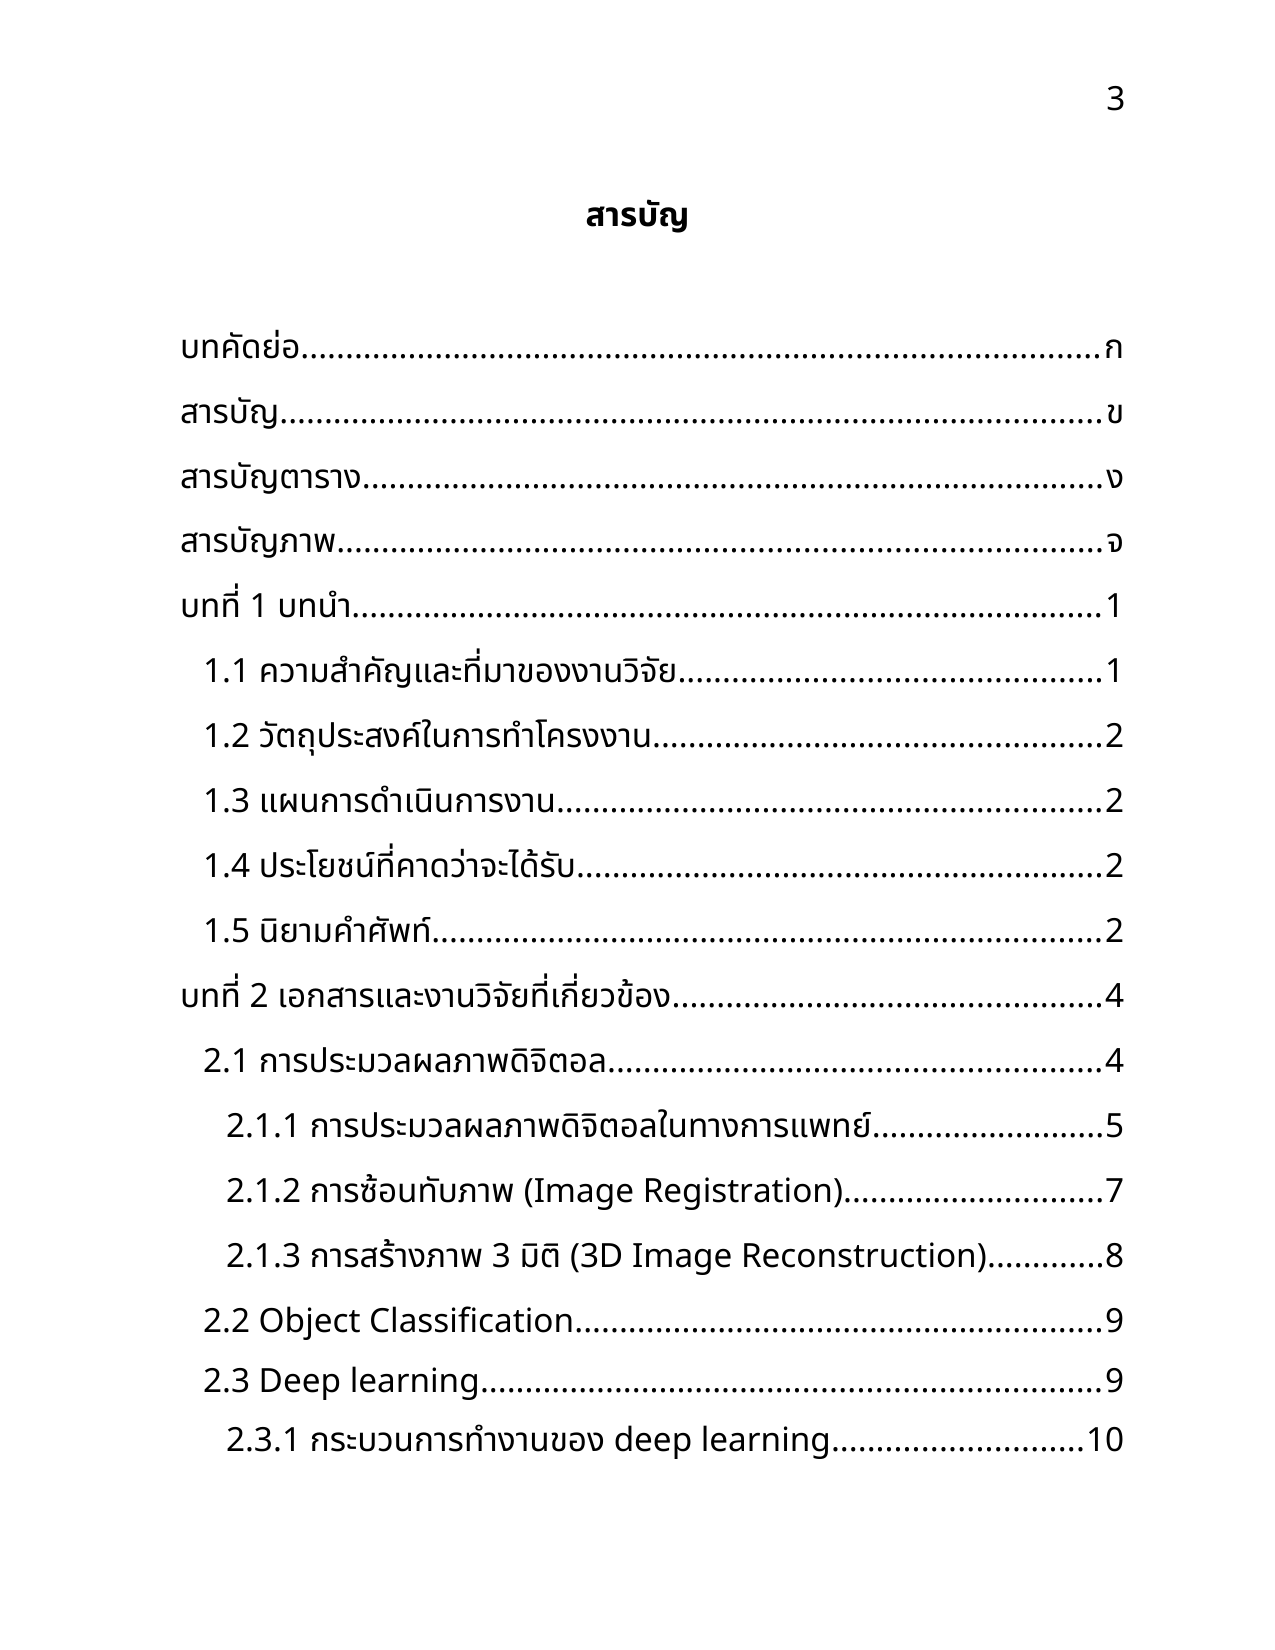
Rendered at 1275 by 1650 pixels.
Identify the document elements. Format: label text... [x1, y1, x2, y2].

text สารบัญ ข [150, 388, 1125, 438]
text 2.1.2 การซ้อนทับภาพ (Image Registration) 7 [196, 1167, 1125, 1218]
text 1.3 แผนการดำเนินการงาน 2 [173, 777, 1125, 828]
text 2.1 การประมวลผลภาพดิจิตอล 4 [173, 1037, 1125, 1088]
subtitle สารบัญ [150, 191, 1125, 241]
text บทคัดย่อ ก [150, 323, 1125, 373]
text 2.2 Object Classification 9 [173, 1297, 1125, 1343]
text 1.1 ความสำคัญและที่มาของงานวิจัย 1 [173, 647, 1125, 698]
text สารบัญภาพ จ [150, 517, 1125, 568]
text บทที่ 2 เอกสารและงานวิจัยที่เกี่ยวข้อง 4 [150, 972, 1125, 1023]
text 1.2 วัตถุประสงค์ในการทำโครงงาน 2 [173, 712, 1125, 763]
text 2.3 Deep learning 9 [173, 1357, 1125, 1402]
text 1.4 ประโยชน์ที่คาดว่าจะได้รับ 2 [173, 842, 1125, 893]
text 2.3.1 กระบวนการทำงานของ deep learning 10 [196, 1416, 1125, 1467]
text สารบัญตาราง ง [150, 453, 1125, 503]
text 2.1.3 การสร้างภาพ 3 มิติ (3D Image Reconstruction) 8 [196, 1232, 1125, 1283]
text 2.1.1 การประมวลผลภาพดิจิตอลในทางการแพทย์ 5 [196, 1102, 1125, 1153]
text 1.5 นิยามคำศัพท์ 2 [173, 907, 1125, 958]
text บทที่ 1 บทนำ 1 [150, 582, 1125, 633]
